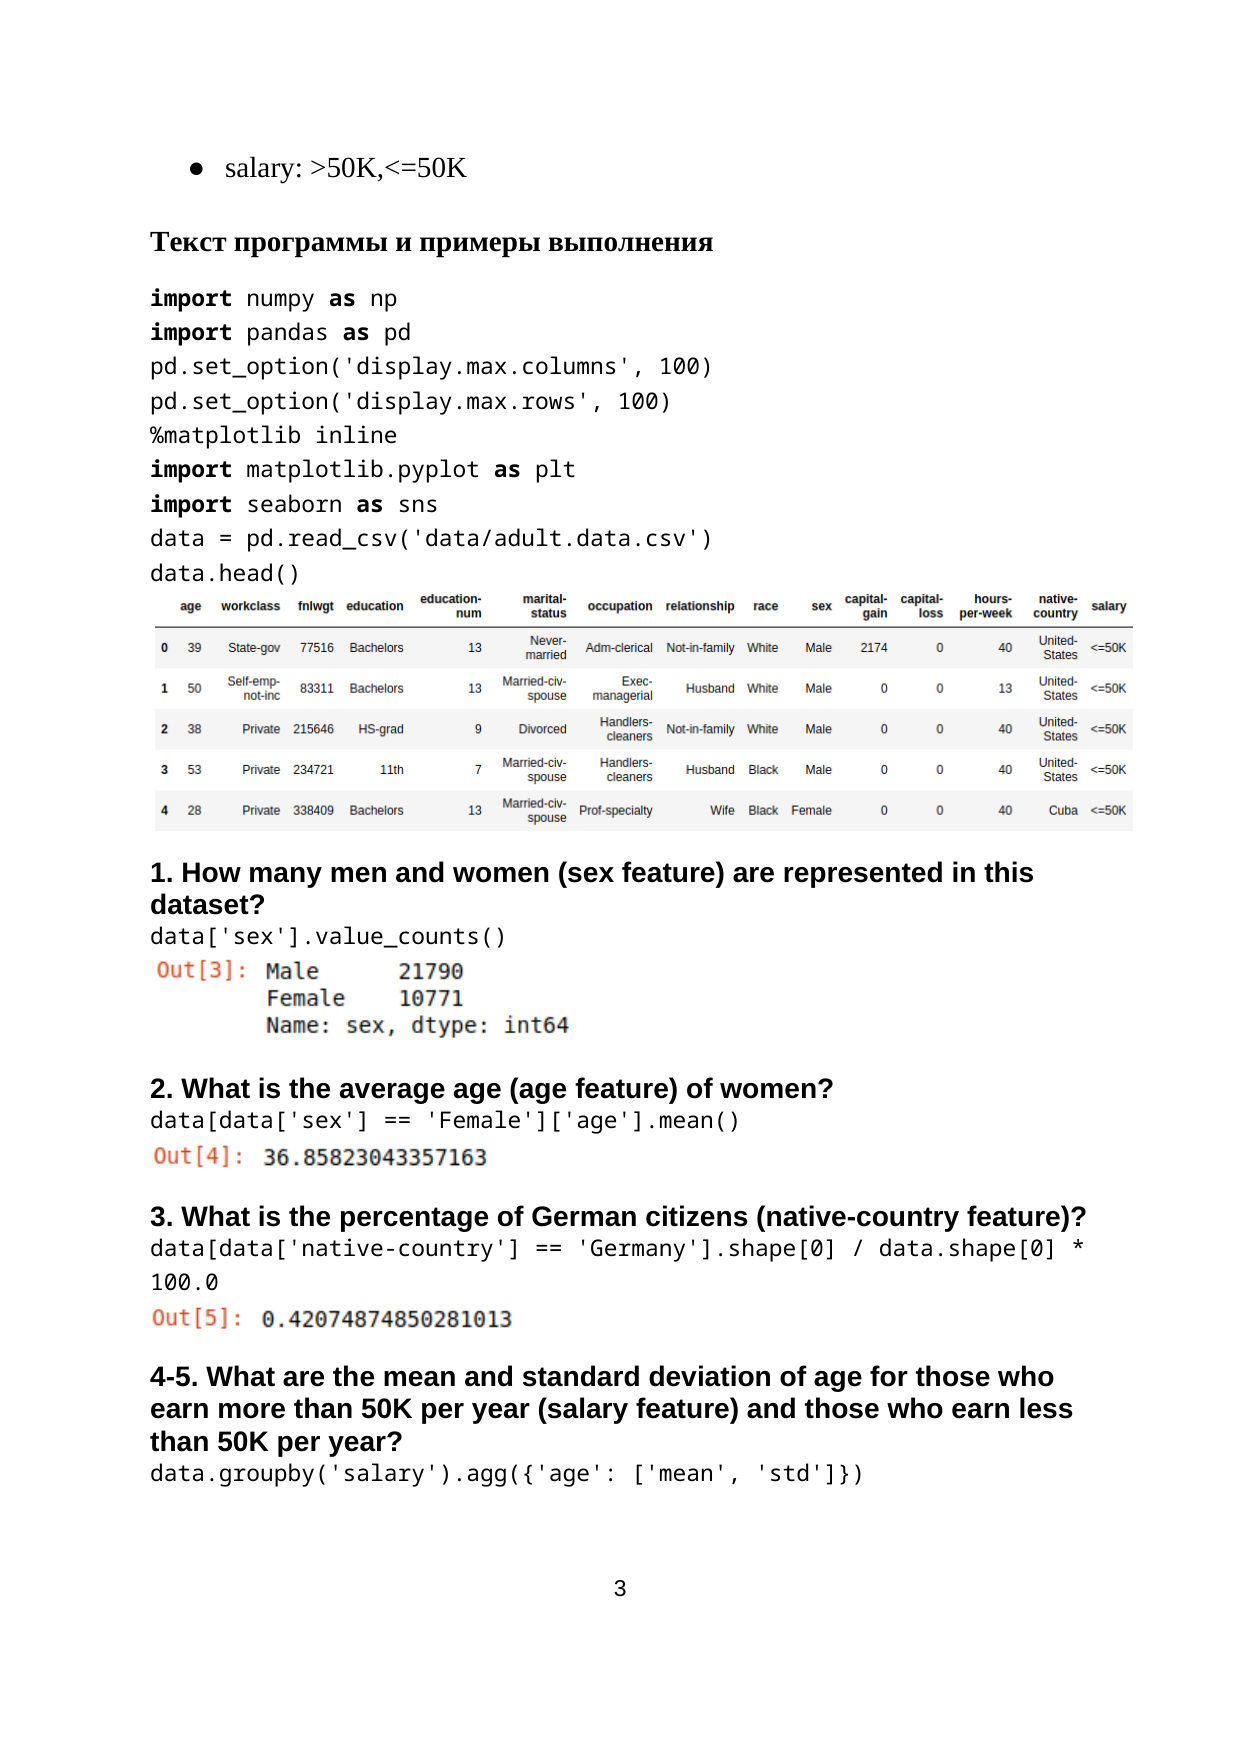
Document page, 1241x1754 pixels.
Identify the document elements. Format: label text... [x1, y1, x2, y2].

text import numpy as np [150, 281, 1090, 313]
text data[data['sex'] == 'Female']['age'].mean() [150, 1104, 1090, 1136]
text import seaborn as sns [150, 488, 1090, 519]
text pd.set_option('display.max.rows', 100) [150, 384, 1090, 416]
text data[data['native-country'] == 'Germany'].shape[0] / data.shape[0] * 100.0 [150, 1232, 1090, 1298]
picture [150, 954, 583, 1049]
text pd.set_option('display.max.columns', 100) [150, 350, 1090, 381]
text import pandas as pd [150, 316, 1090, 347]
text data['sex'].value_counts() [150, 920, 1090, 952]
text Текст программы и примеры выполнения [150, 224, 1090, 257]
list salary: >50K,<=50K [187, 150, 1090, 183]
text %matplotlib inline [150, 419, 1090, 450]
text data.head() [150, 556, 1090, 588]
text import matplotlib.pyplot as plt [150, 453, 1090, 484]
text data.groupby('salary').agg({'age': ['mean', 'std']}) [150, 1457, 1090, 1488]
picture [150, 1300, 521, 1337]
subtitle 1. How many men and women (sex feature) are represented in this dataset? [150, 856, 1090, 920]
picture [150, 590, 1139, 832]
picture [150, 1138, 494, 1177]
subtitle 3. What is the percentage of German citizens (native-country feature)? [150, 1199, 1090, 1232]
subtitle 4-5. What are the mean and standard deviation of age for those who earn more than 50K per year (salary feature) and those who earn less than 50K per year? [150, 1360, 1090, 1457]
text data = pd.read_csv('data/adult.data.csv') [150, 522, 1090, 553]
subtitle 2. What is the average age (age feature) of women? [150, 1072, 1090, 1104]
